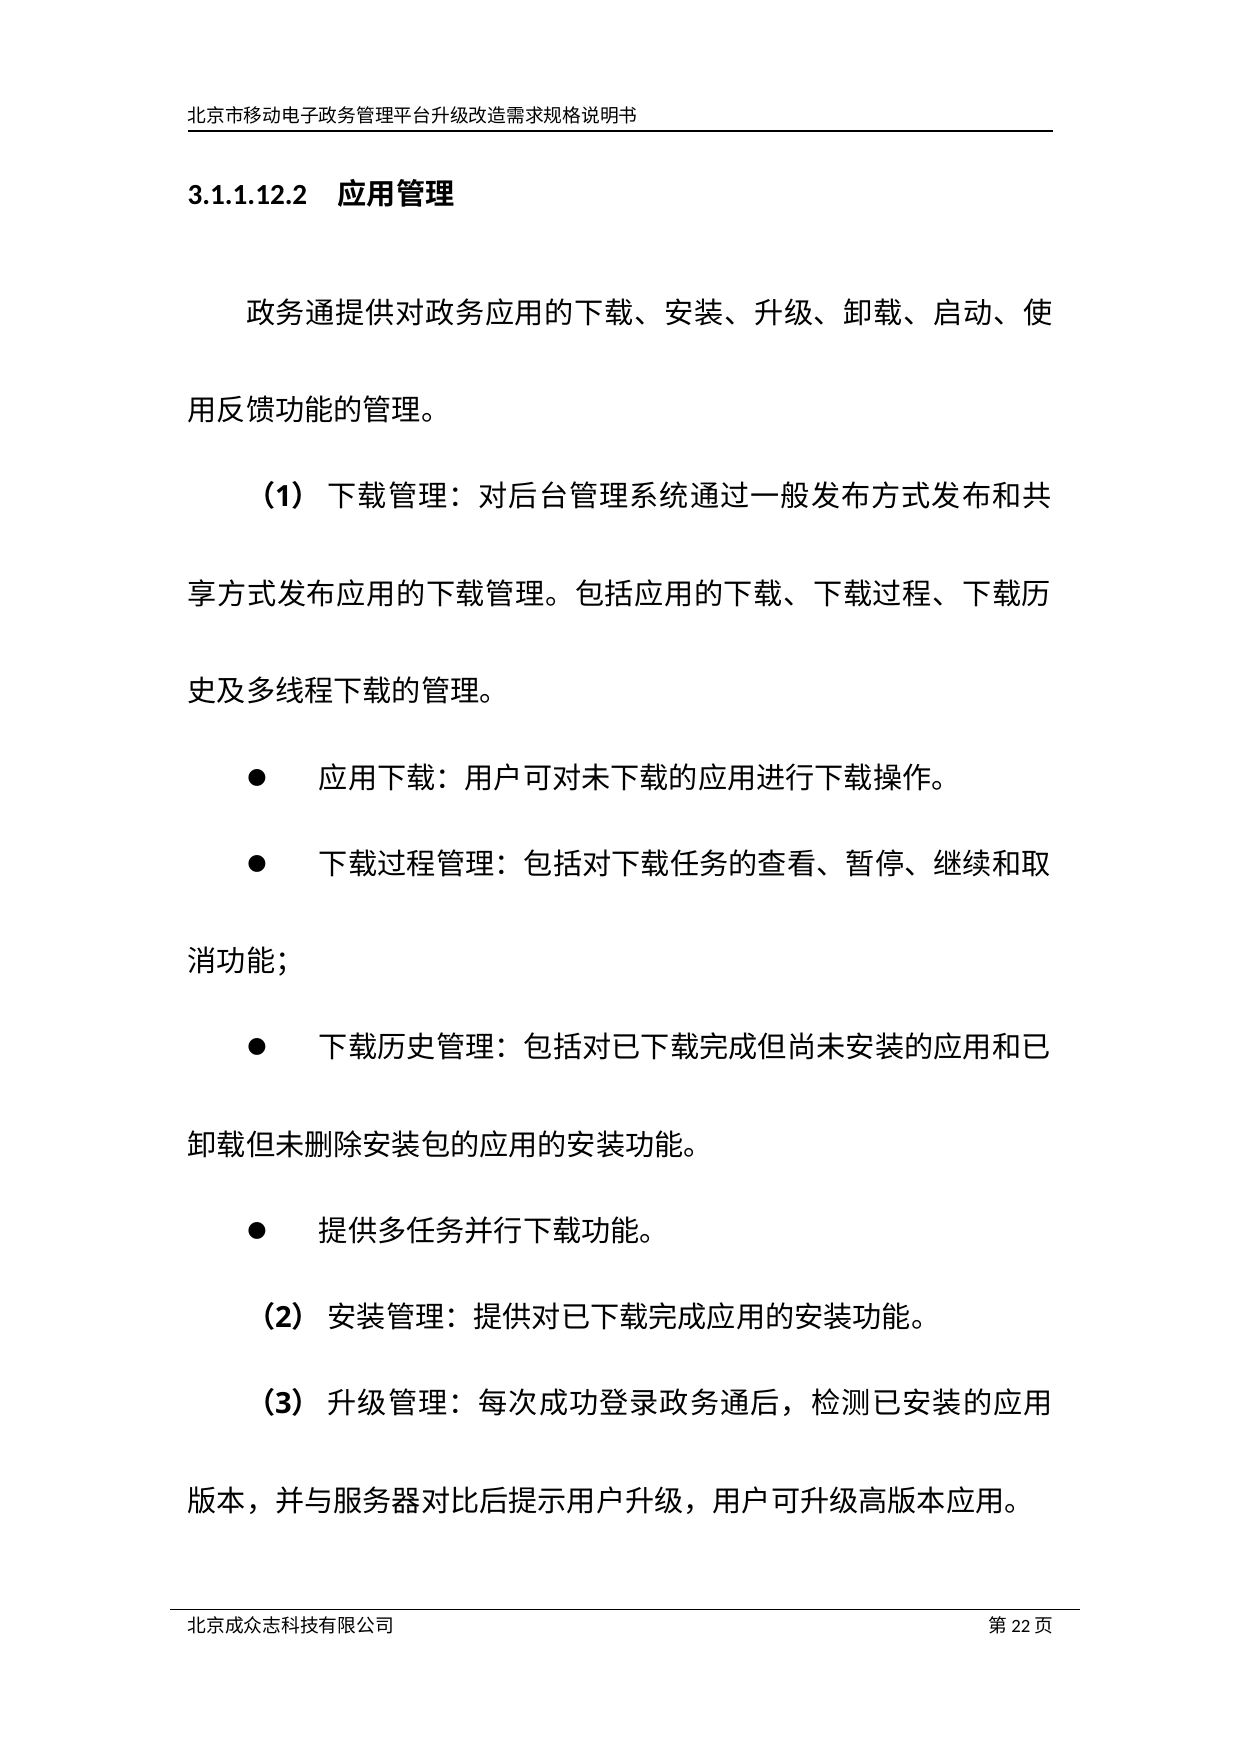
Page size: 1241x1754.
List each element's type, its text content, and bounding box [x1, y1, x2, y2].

text 政务通提供对政务应用的下载、安装、升级、卸载、启动、使用反馈功能的管理。 [187, 278, 1053, 441]
list 升级管理：每次成功登录政务通后，检测已安装的应用版本，并与服务器对比后提示用户升级，用户可升级高版本应用。 [187, 1368, 1053, 1531]
subtitle 应用管理 [187, 159, 1053, 224]
list 下载过程管理：包括对下载任务的查看、暂停、继续和取消功能； [187, 829, 1053, 991]
list 下载历史管理：包括对已下载完成但尚未安装的应用和已卸载但未删除安装包的应用的安装功能。 [187, 1013, 1053, 1175]
list 提供多任务并行下载功能。 [187, 1196, 1053, 1261]
list 下载管理：对后台管理系统通过一般发布方式发布和共享方式发布应用的下载管理。包括应用的下载、下载过程、下载历史及多线程下载的管理。 [187, 462, 1053, 722]
list 安装管理：提供对已下载完成应用的安装功能。 [187, 1282, 1053, 1347]
list 应用下载：用户可对未下载的应用进行下载操作。 [187, 743, 1053, 808]
